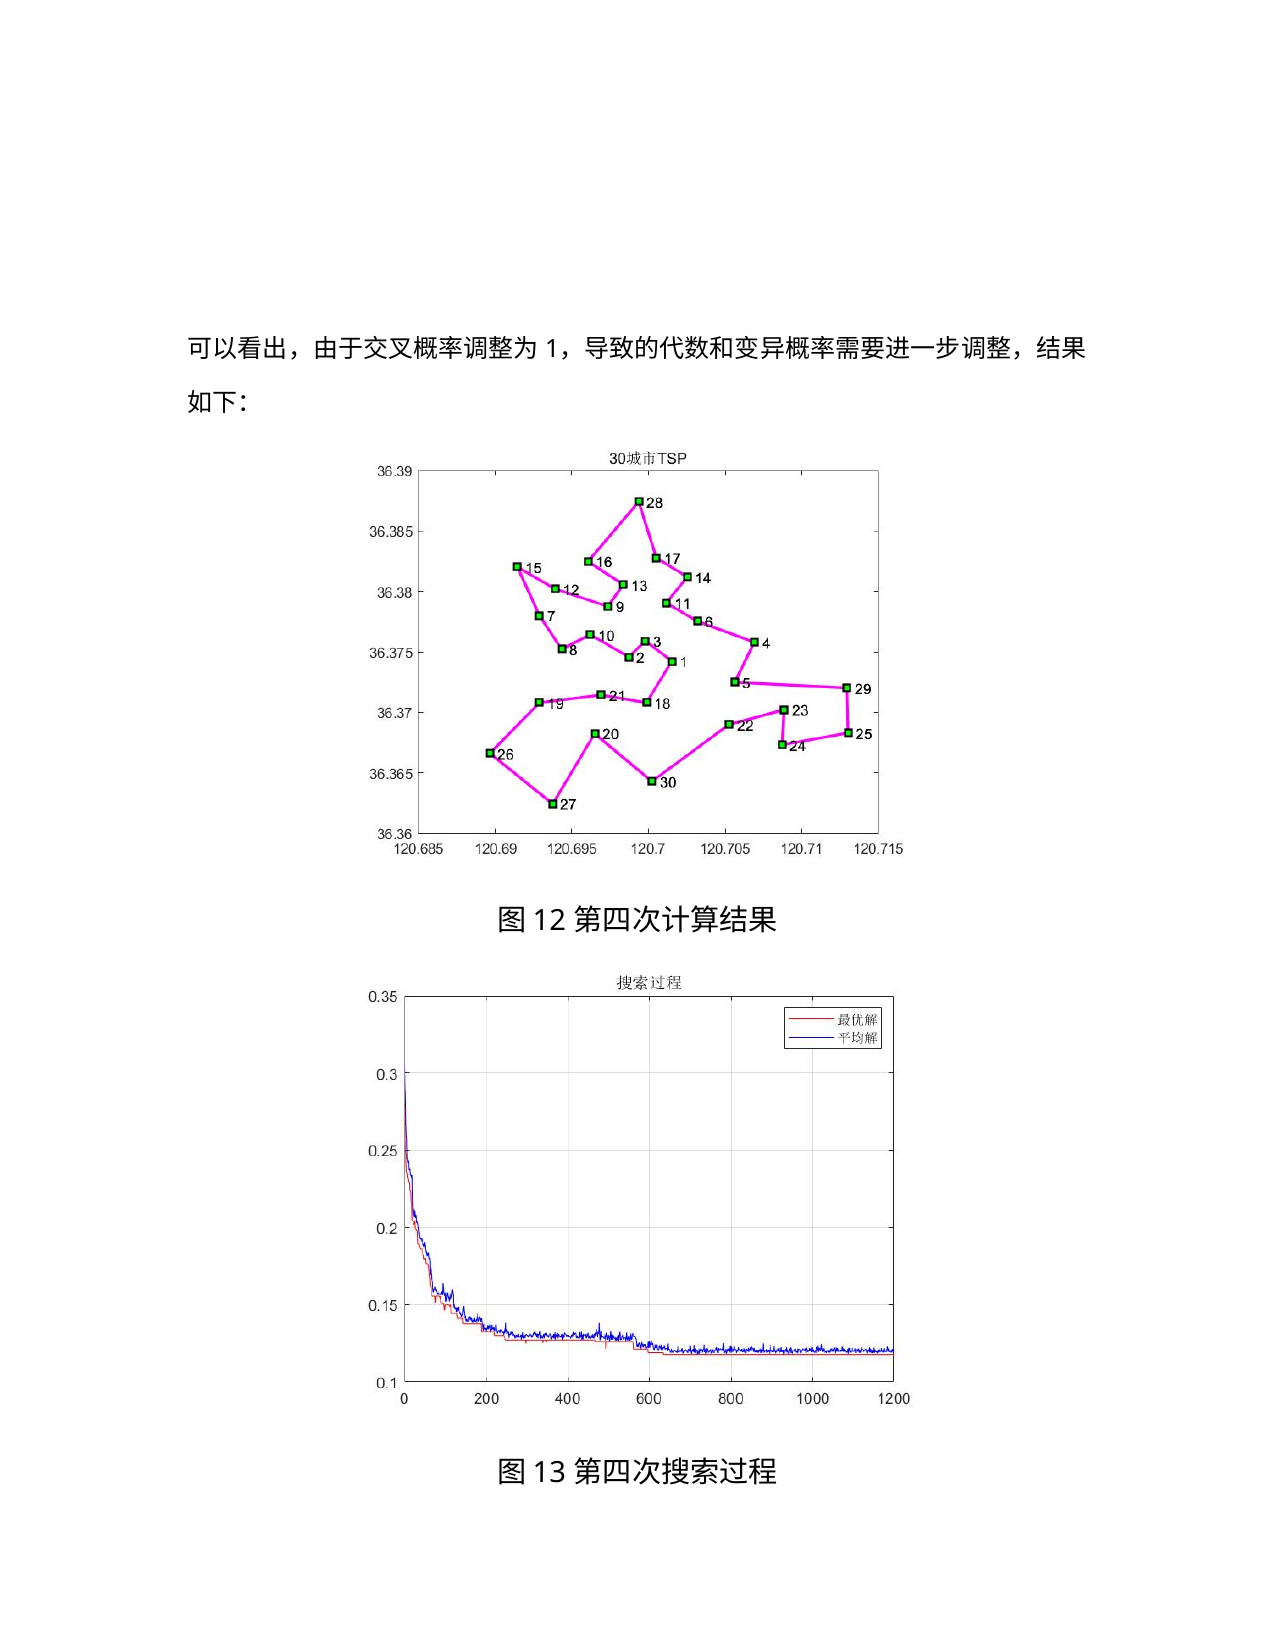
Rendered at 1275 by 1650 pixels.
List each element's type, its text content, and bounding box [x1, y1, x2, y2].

text 图13 第四次搜索过程 [187, 1449, 1087, 1491]
text 图12 第四次计算结果 [187, 897, 1087, 939]
picture [341, 437, 934, 882]
picture [322, 960, 953, 1434]
text 可以看出，由于交叉概率调整为1，导致的代数和变异概率需要进一步调整，结果如下： [187, 328, 1087, 419]
